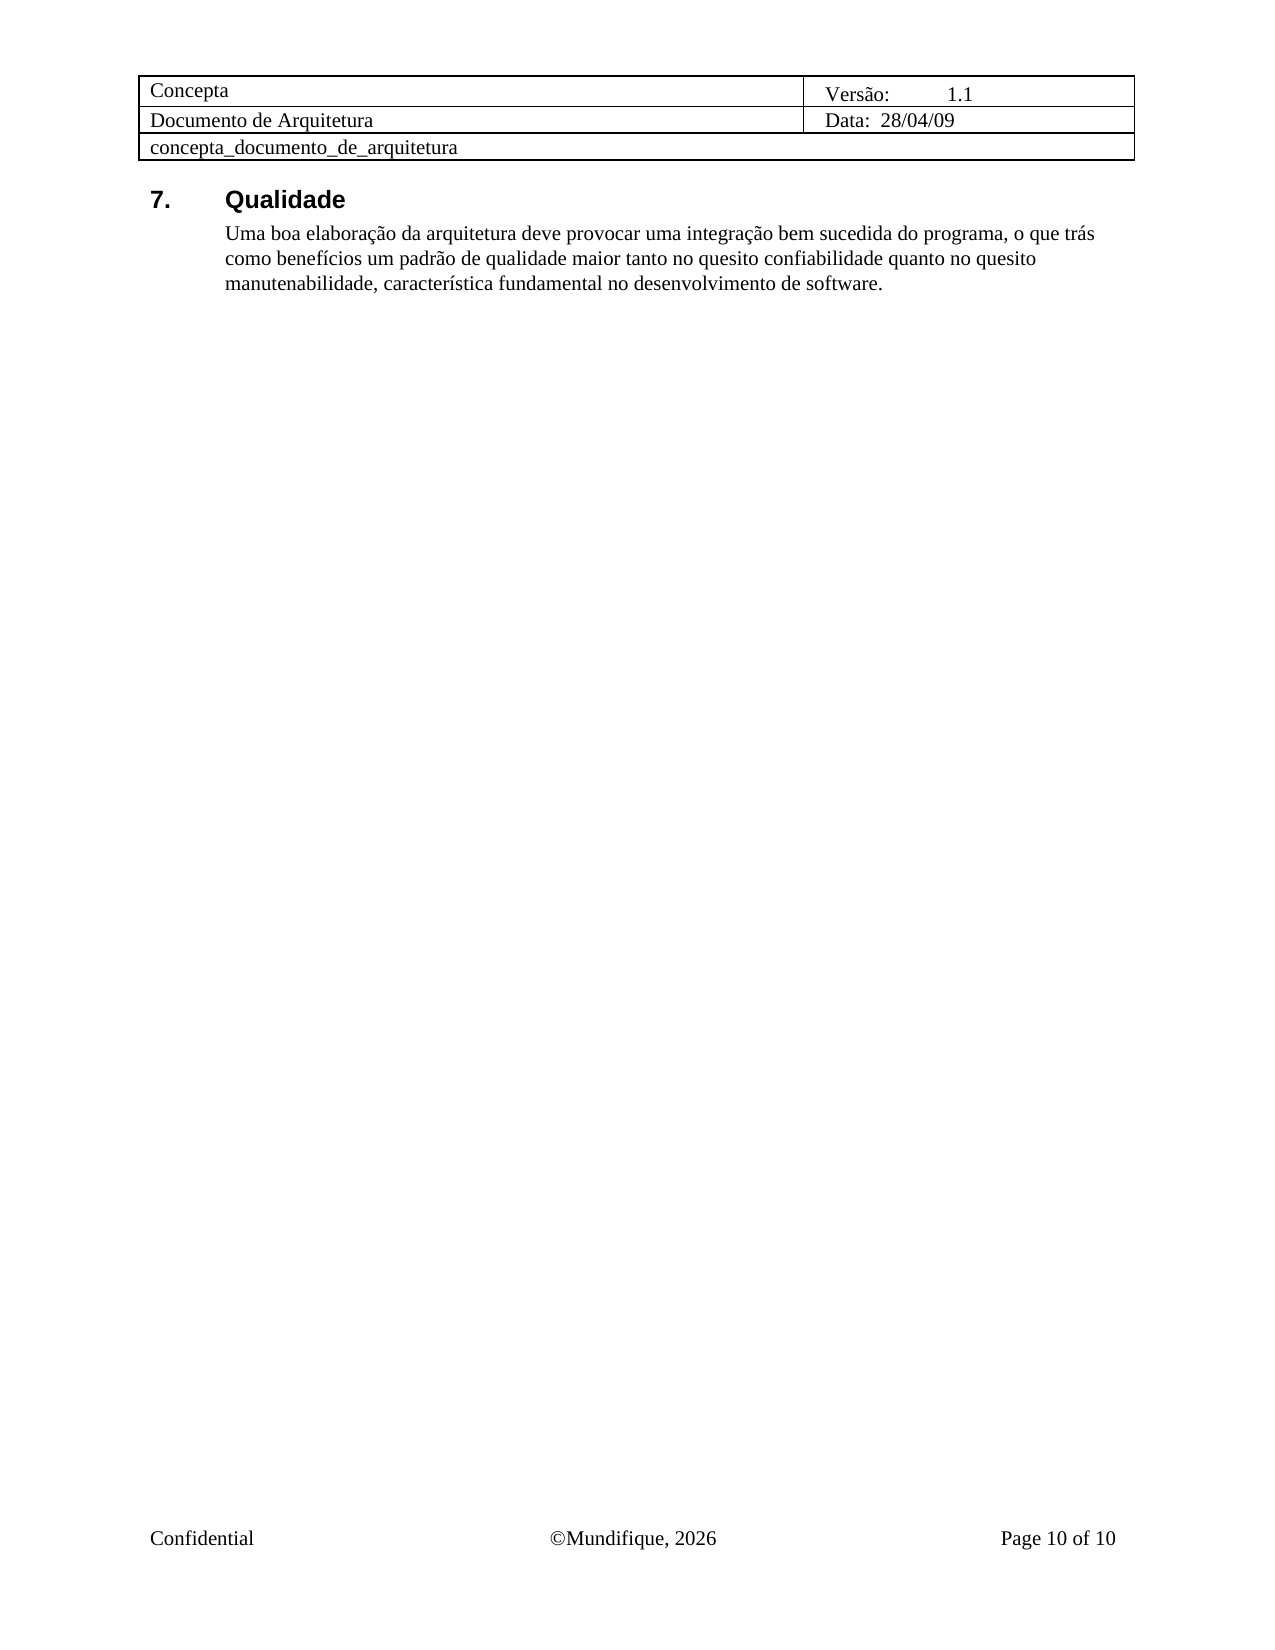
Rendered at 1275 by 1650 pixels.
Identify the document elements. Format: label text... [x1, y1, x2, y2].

subtitle Qualidade [150, 185, 1125, 214]
text Uma boa elaboração da arquitetura deve provocar uma integração bem sucedida do programa, o que trás como benefícios um padrão de qualidade maior tanto no quesito confiabilidade quanto no quesito manutenabilidade, característica fundamental no desenvolvimento de software. [225, 220, 1125, 295]
